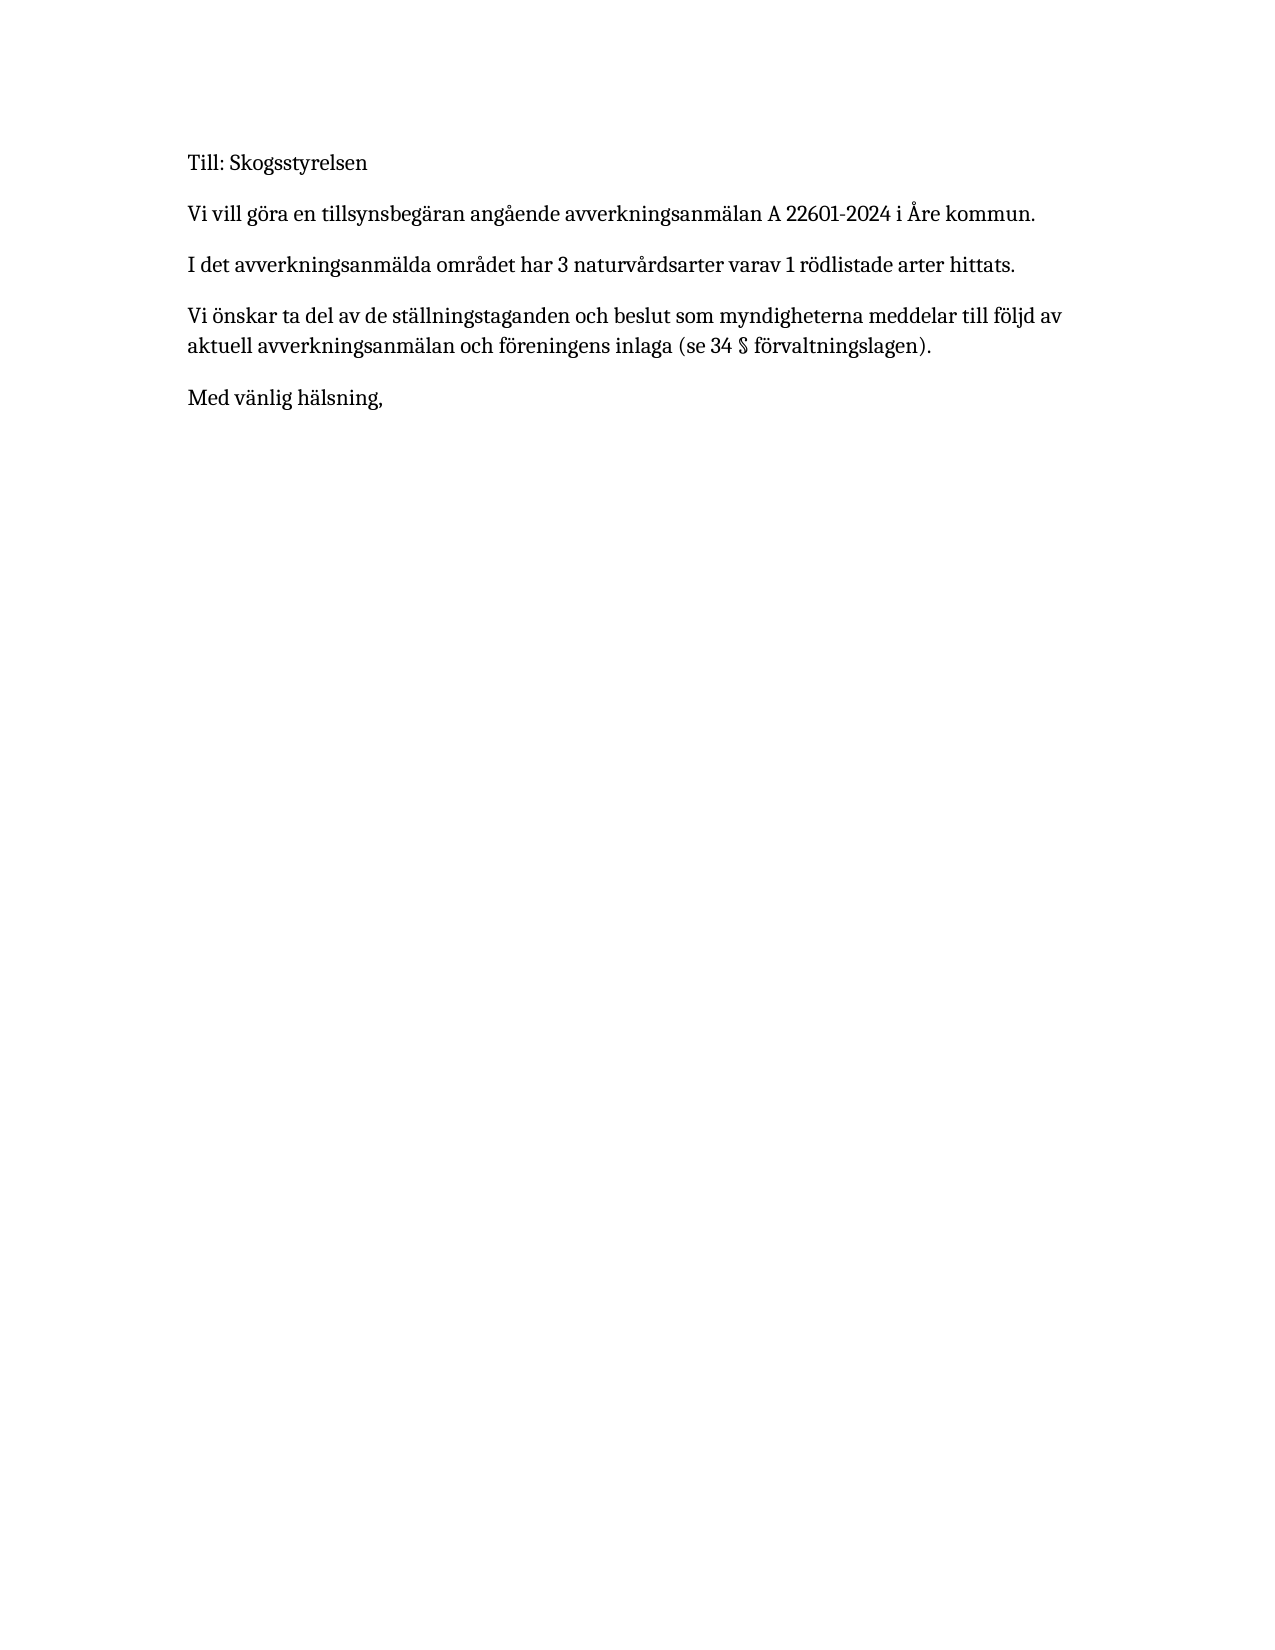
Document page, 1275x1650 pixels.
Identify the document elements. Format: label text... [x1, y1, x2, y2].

text Vi vill göra en tillsynsbegäran angående avverkningsanmälan A 22601-2024 i Åre kommun. [187, 201, 1087, 227]
text Vi önskar ta del av de ställningstaganden och beslut som myndigheterna meddelar till följd av aktuell avverkningsanmälan och föreningens inlaga (se 34 § förvaltningslagen). [187, 303, 1087, 360]
text Med vänlig hälsning, [187, 384, 1087, 441]
text Till: Skogsstyrelsen [187, 150, 1087, 176]
text I det avverkningsanmälda området har 3 naturvårdsarter varav 1 rödlistade arter hittats. [187, 252, 1087, 278]
